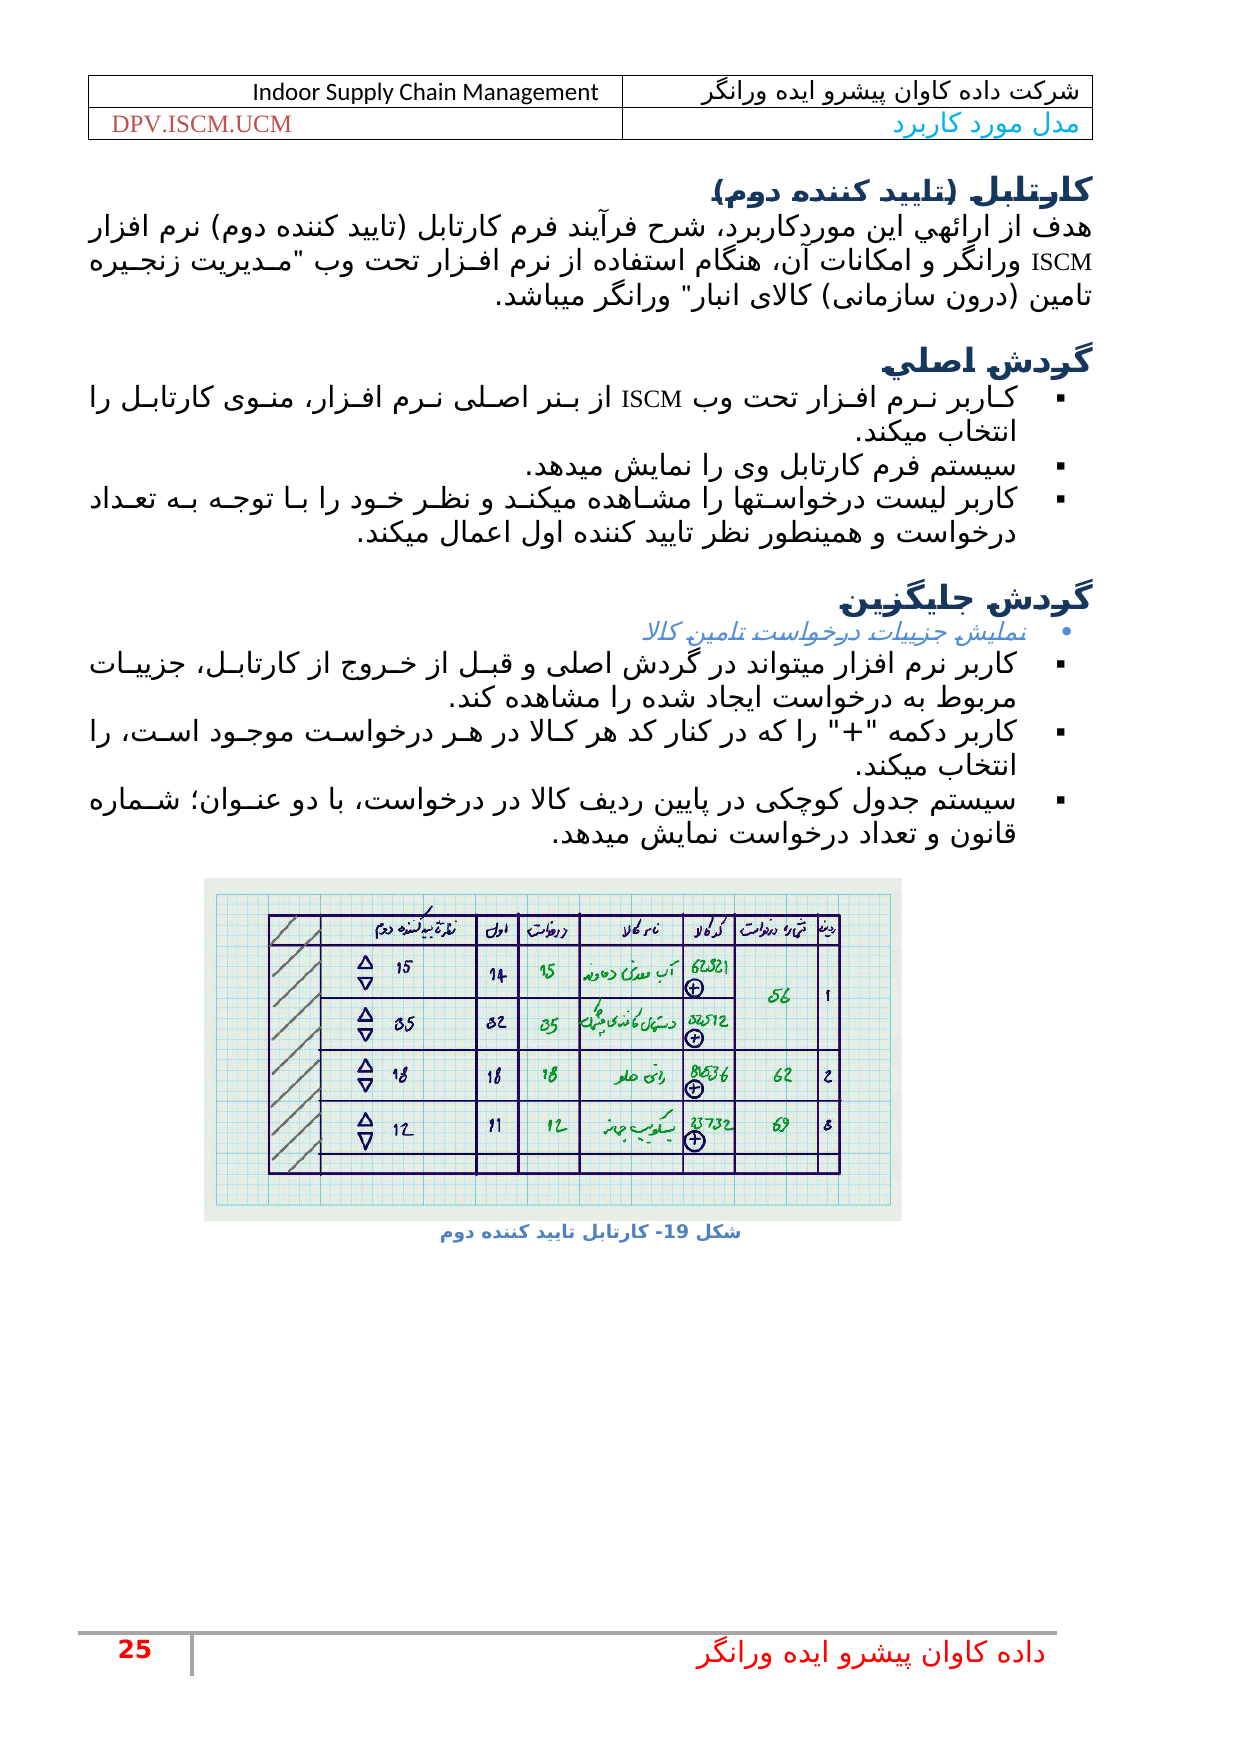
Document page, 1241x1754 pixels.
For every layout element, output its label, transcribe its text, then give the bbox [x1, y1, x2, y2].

text شکل 19- کارتابل تایید کننده دوم [89, 1221, 1092, 1243]
subtitle نمایش جزییات درخواست تامین کالا [89, 617, 1063, 646]
text هدف از ارائهي اين موردكاربرد، شرح فرآيند فرم کارتابل (تایید کننده دوم) نرم افزار ISCM ورانگر و امكانات آن، هنگام استفاده از نرم افزار تحت وب "مدیریت زنجیره تامین (درون سازمانی) کالای انبار" ورانگر ميباشد. [89, 209, 1092, 312]
subtitle گردش اصلي [89, 341, 1092, 380]
subtitle گردش جايگزين [89, 578, 1092, 617]
list كاربر نرم افزار تحت وب ISCM از بنر اصلی نرم افزار، منوی کارتابل را انتخاب میکند. [89, 380, 1055, 448]
picture [204, 878, 902, 1221]
list کاربر دکمه "+" را که در کنار کد هر کالا در هر درخواست موجود است، را انتخاب میکند. [89, 714, 1055, 782]
list سیستم فرم کارتابل وی را نمایش میدهد. [89, 448, 1055, 482]
list سیستم جدول کوچکی در پایین ردیف کالا در درخواست، با دو عنوان؛ شماره قانون و تعداد درخواست نمایش میدهد. [89, 782, 1055, 850]
list کاربر لیست درخواستها را مشاهده میکند و نظر خود را با توجه به تعداد درخواست و همینطور نظر تایید کننده اول اعمال میکند. [89, 482, 1055, 550]
subtitle کارتابل (تایید کننده دوم) [89, 171, 1092, 209]
list كاربر نرم افزار میتواند در گردش اصلی و قبل از خروج از کارتابل، جزییات مربوط به درخواست ایجاد شده را مشاهده کند. [89, 646, 1055, 714]
